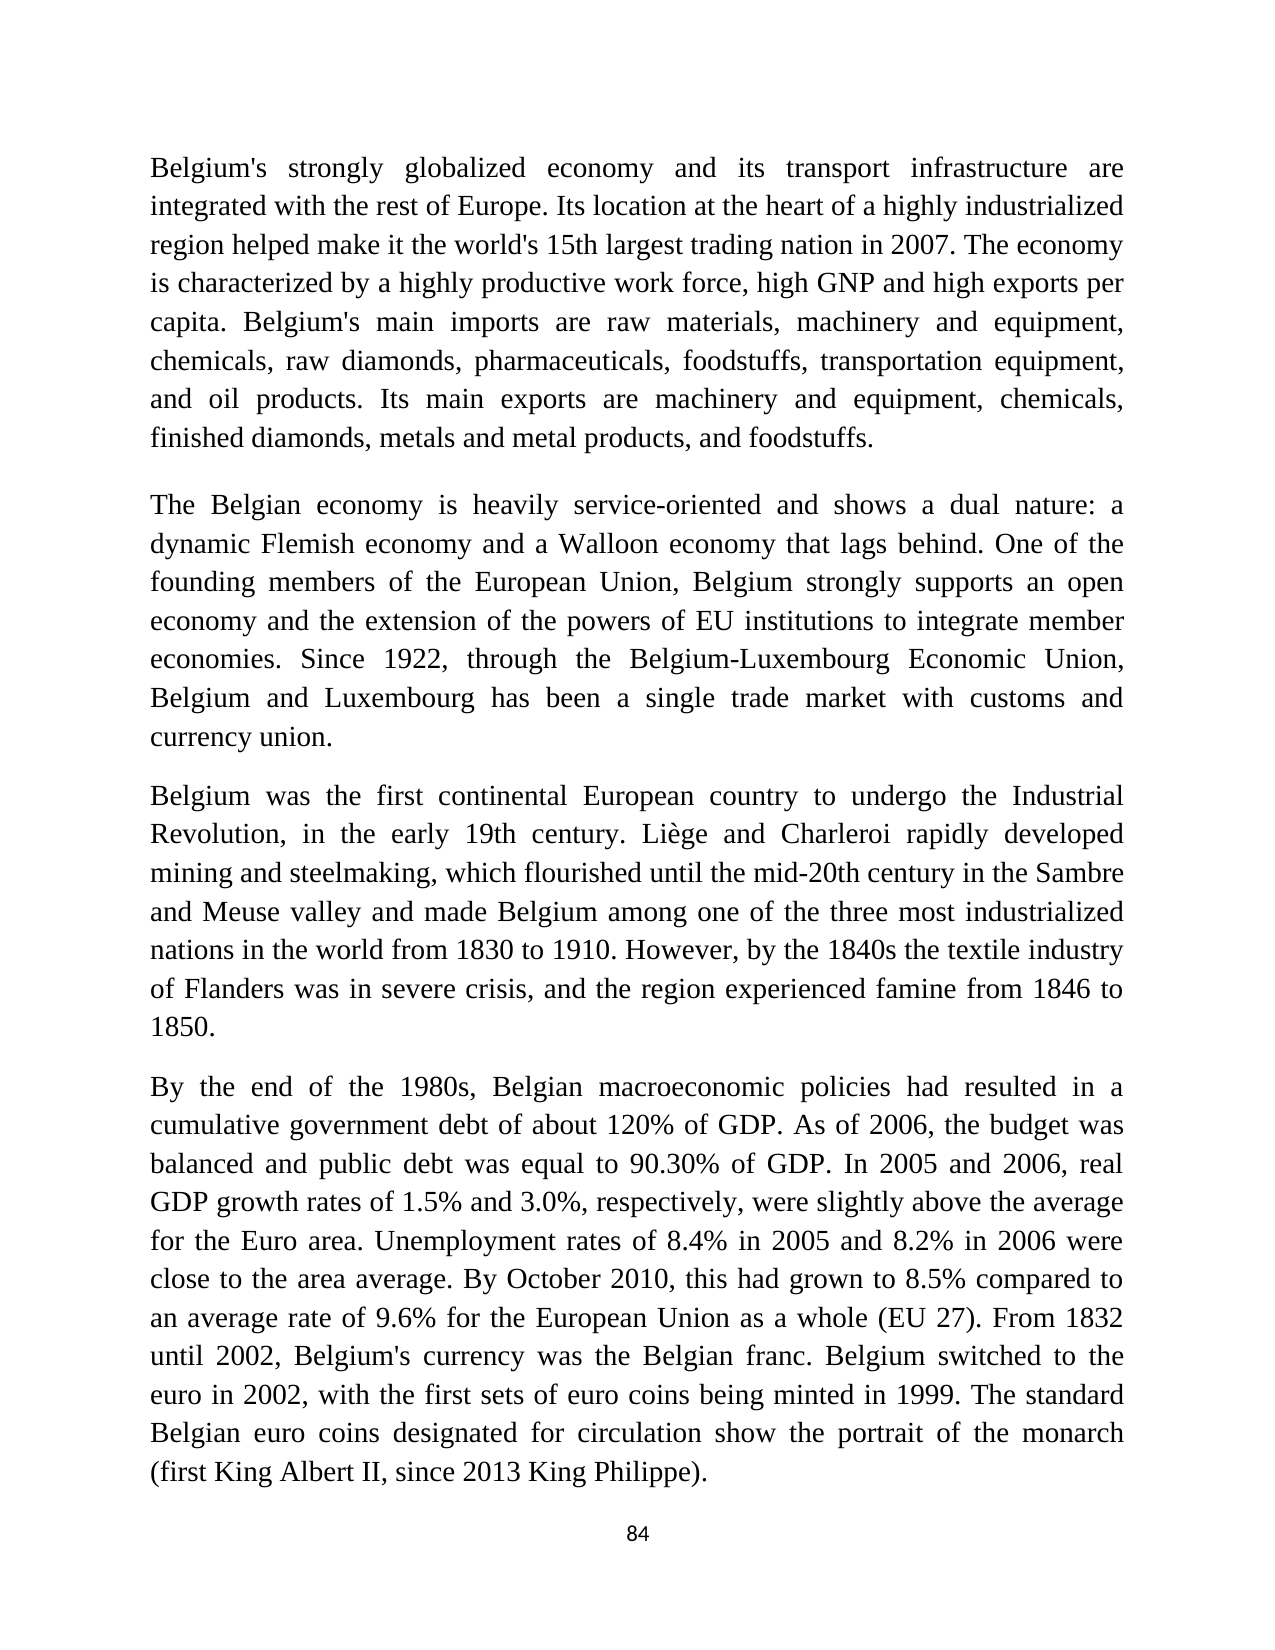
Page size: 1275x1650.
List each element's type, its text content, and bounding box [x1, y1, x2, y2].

text By the end of the 1980s, Belgian macroeconomic policies had resulted in a cumulative government debt of about 120% of GDP. As of 2006, the budget was balanced and public debt was equal to 90.30% of GDP. In 2005 and 2006, real GDP growth rates of 1.5% and 3.0%, respectively, were slightly above the average for the Euro area. Unemployment rates of 8.4% in 2005 and 8.2% in 2006 were close to the area average. By October 2010, this had grown to 8.5% compared to an average rate of 9.6% for the European Union as a whole (EU 27). From 1832 until 2002, Belgium's currency was the Belgian franc. Belgium switched to the euro in 2002, with the first sets of euro coins being minted in 1999. The standard Belgian euro coins designated for circulation show the portrait of the monarch (first King Albert II, since 2013 King Philippe). [150, 1069, 1125, 1488]
text Belgium was the first continental European country to undergo the Industrial Revolution, in the early 19th century. Liège and Charleroi rapidly developed mining and steelmaking, which flourished until the mid-20th century in the Sambre and Meuse valley and made Belgium among one of the three most industrialized nations in the world from 1830 to 1910. However, by the 1840s the textile industry of Flanders was in severe crisis, and the region experienced famine from 1846 to 1850. [150, 778, 1125, 1043]
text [150, 150, 1125, 453]
text The Belgian economy is heavily service-oriented and shows a dual nature: a dynamic Flemish economy and a Walloon economy that lags behind. One of the founding members of the European Union, Belgium strongly supports an open economy and the extension of the powers of EU institutions to integrate member economies. Since 1922, through the Belgium-Luxembourg Economic Union, Belgium and Luxembourg has been a single trade market with customs and currency union. [150, 487, 1125, 752]
